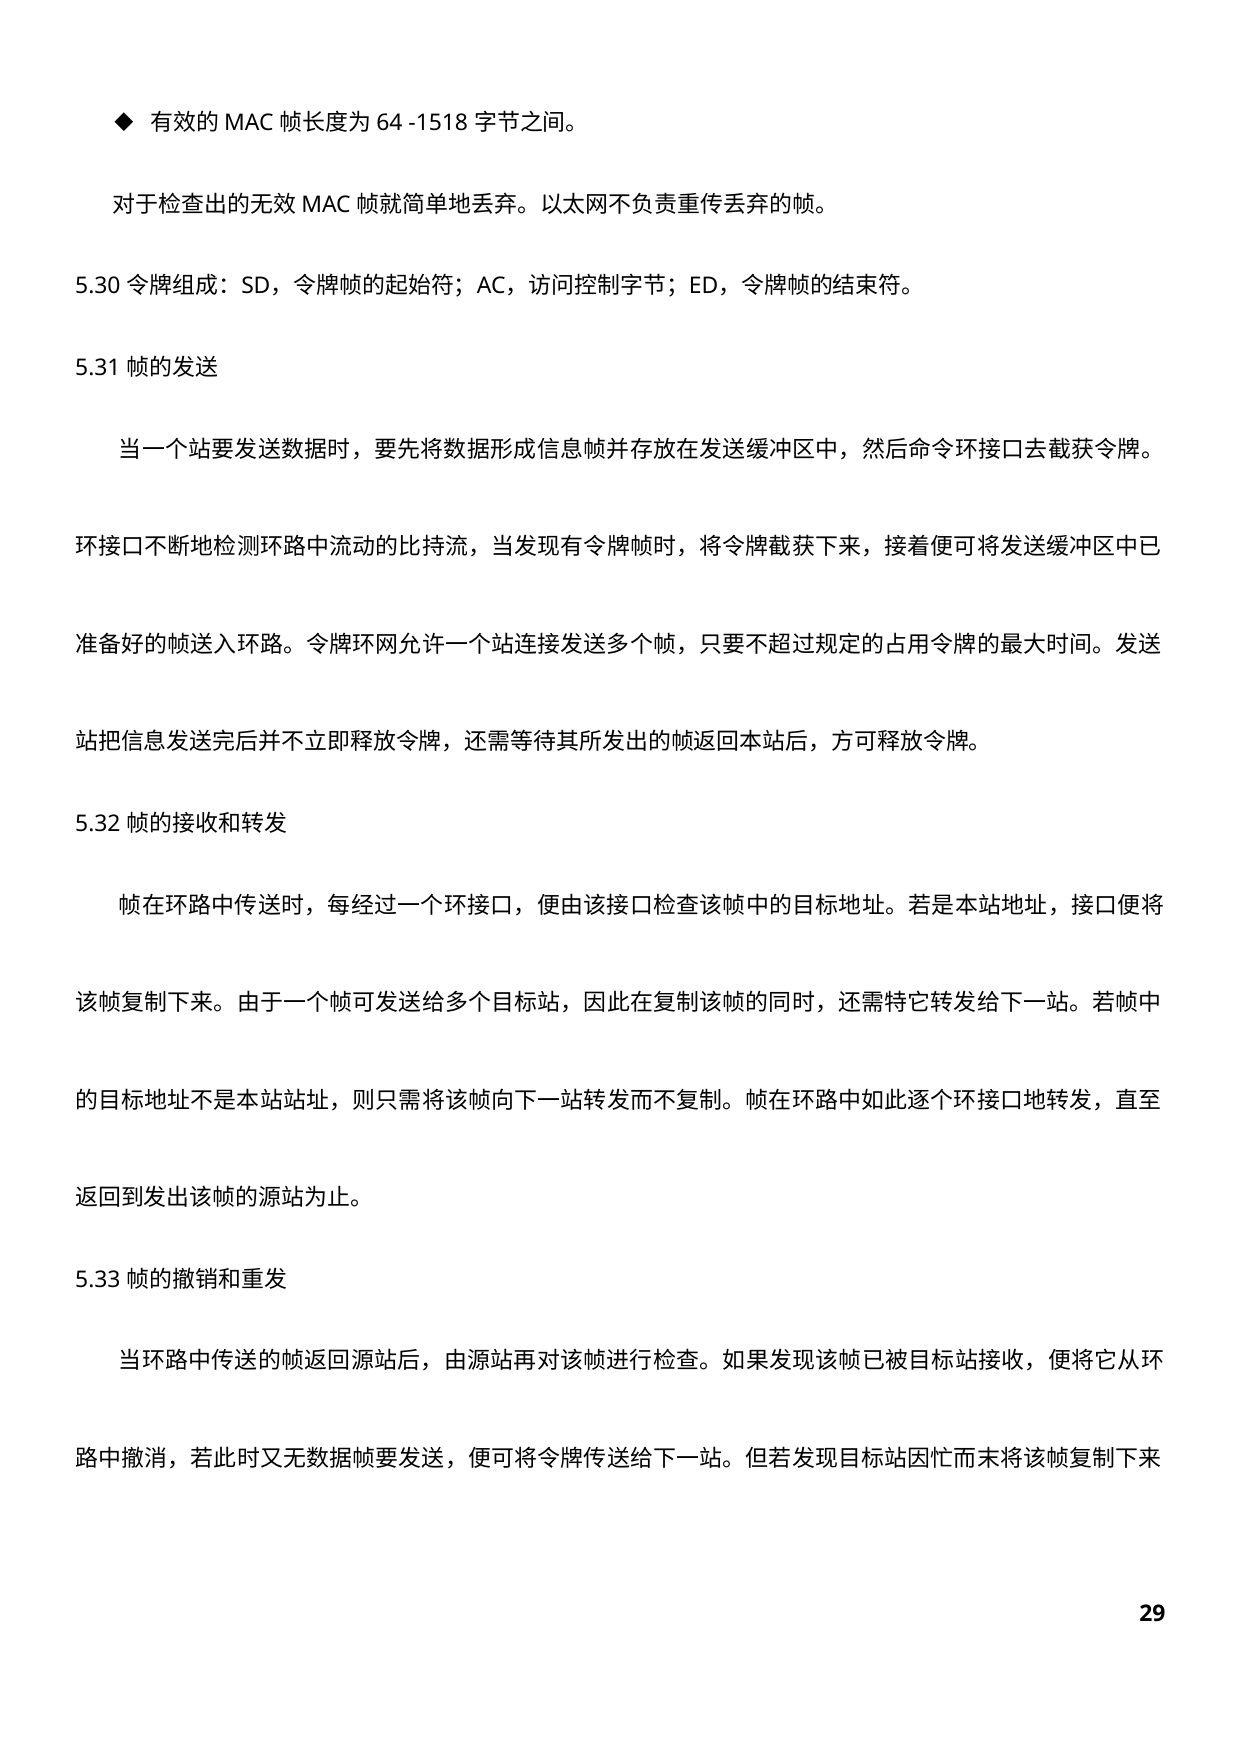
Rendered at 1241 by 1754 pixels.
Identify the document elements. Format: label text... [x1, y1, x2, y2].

text 5.31 帧的发送 [75, 333, 1165, 398]
text 5.32 帧的接收和转发 [75, 789, 1165, 854]
text 5.33 帧的撤销和重发 [75, 1245, 1165, 1310]
text 当一个站要发送数据时，要先将数据形成信息帧并存放在发送缓冲区中，然后命令环接口去截获令牌。环接口不断地检测环路中流动的比持流，当发现有令牌帧时，将令牌截获下来，接着便可将发送缓冲区中已准备好的帧送入环路。令牌环网允许一个站连接发送多个帧，只要不超过规定的占用令牌的最大时间。发送站把信息发送完后并不立即释放令牌，还需等待其所发出的帧返回本站后，方可释放令牌。 [75, 415, 1165, 772]
list 有效的 MAC 帧长度为 64 -1518 字节之间。 [112, 88, 1165, 153]
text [75, 1326, 1165, 1489]
text 帧在环路中传送时，每经过一个环接口，便由该接口检查该帧中的目标地址。若是本站地址，接口便将该帧复制下来。由于一个帧可发送给多个目标站，因此在复制该帧的同时，还需特它转发给下一站。若帧中的目标地址不是本站站址，则只需将该帧向下一站转发而不复制。帧在环路中如此逐个环接口地转发，直至返回到发出该帧的源站为止。 [75, 871, 1165, 1228]
text 对于检查出的无效 MAC 帧就简单地丢弃。以太网不负责重传丢弃的帧。 [75, 170, 1165, 235]
text 5.30 令牌组成：SD，令牌帧的起始符；AC，访问控制字节；ED，令牌帧的结束符。 [75, 252, 1165, 317]
